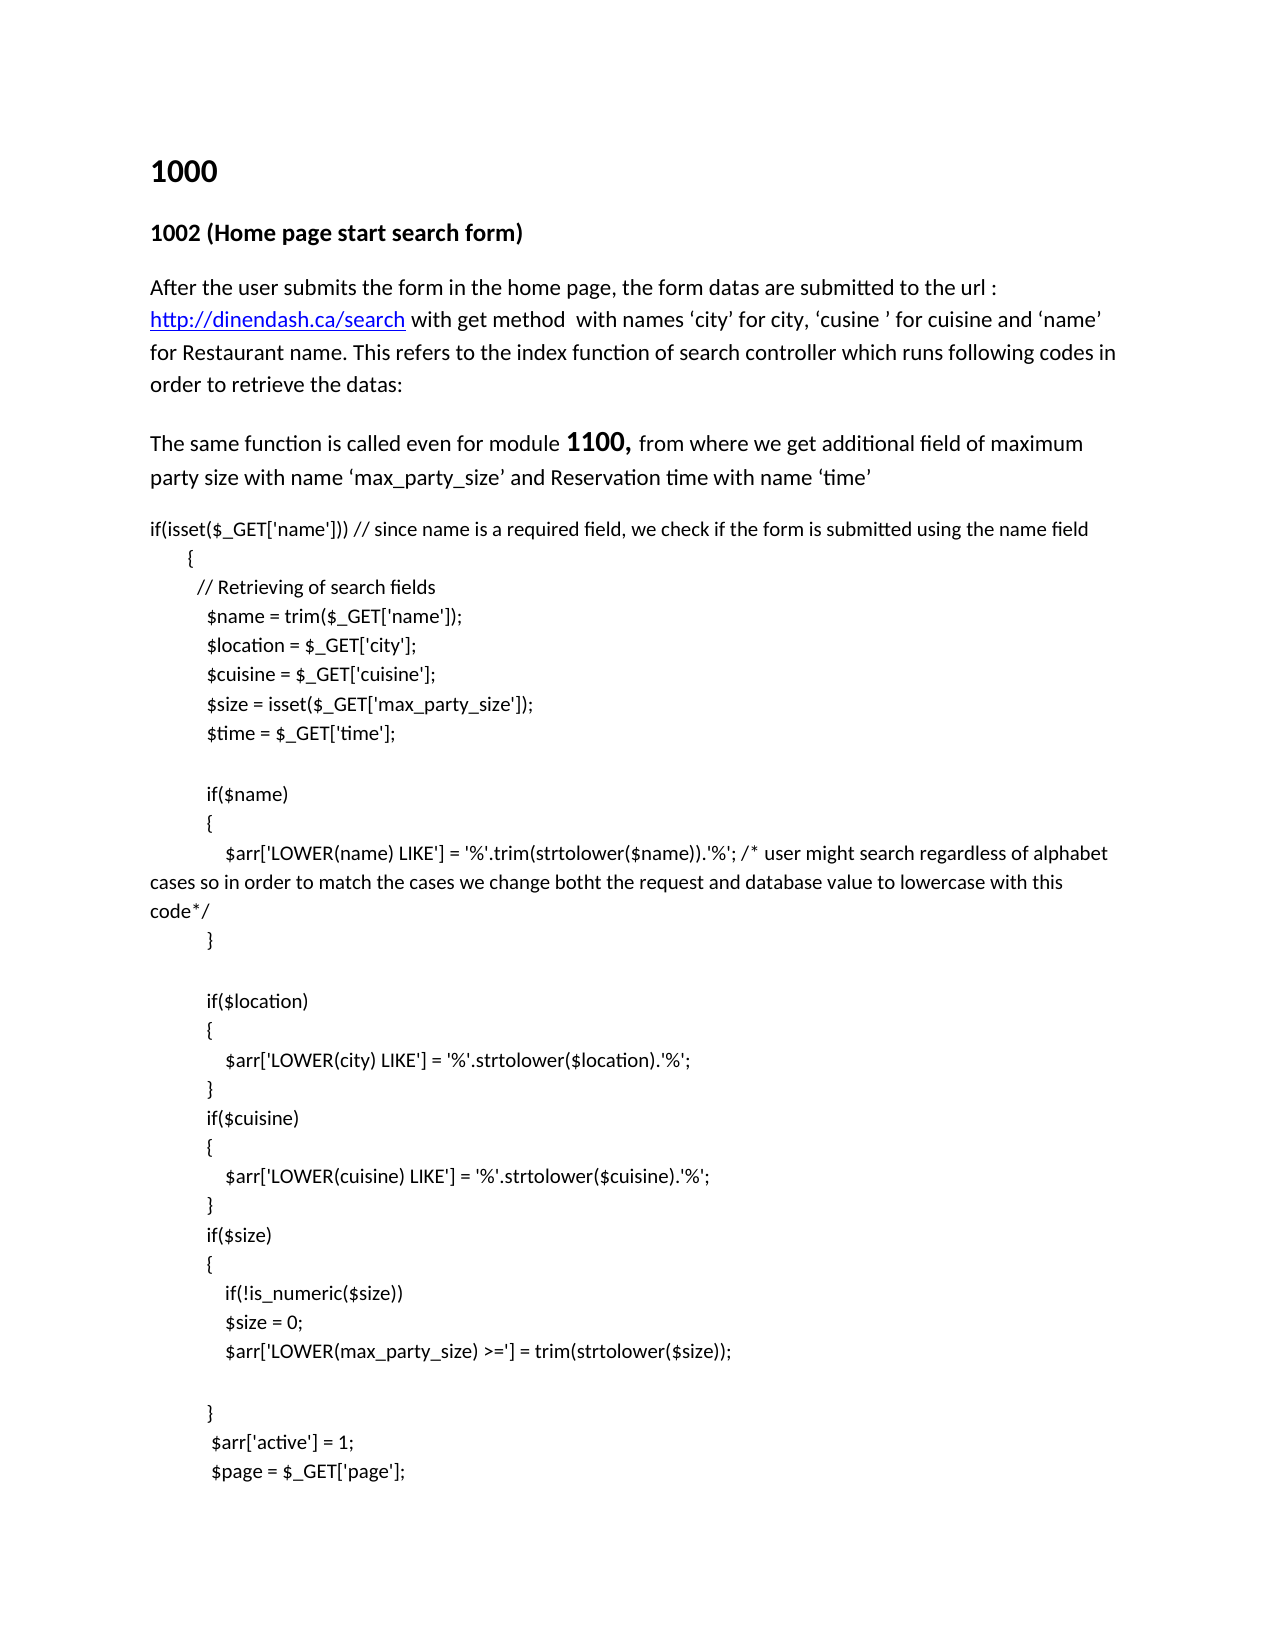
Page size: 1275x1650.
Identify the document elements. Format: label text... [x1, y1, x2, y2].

text if(!is_numeric($size)) [150, 1280, 1125, 1306]
text } [150, 927, 1125, 953]
text { [150, 811, 1125, 836]
text { [150, 1251, 1125, 1276]
text { [150, 1134, 1125, 1160]
text { [150, 545, 1125, 570]
text $arr['LOWER(max_party_size) >='] = trim(strtolower($size)); [150, 1338, 1125, 1364]
text 1000 [150, 150, 1125, 191]
text if($name) [150, 781, 1125, 807]
text $page = $_GET['page']; [150, 1458, 1125, 1484]
text } [150, 1193, 1125, 1218]
text if(isset($_GET['name'])) // since name is a required field, we check if the form is submitted using the name field [150, 516, 1125, 541]
text // Retrieving of search fields [150, 574, 1125, 599]
text } [150, 1076, 1125, 1101]
text } [150, 1400, 1125, 1425]
text $time = $_GET['time']; [150, 720, 1125, 745]
text if($cuisine) [150, 1105, 1125, 1131]
text $cuisine = $_GET['cuisine']; [150, 662, 1125, 687]
text $arr['LOWER(name) LIKE'] = '%'.trim(strtolower($name)).'%'; /* user might search regardless of alphabet cases so in order to match the cases we change botht the request and database value to lowercase with this code*/ [150, 840, 1125, 923]
text The same function is called even for module 1100, from where we get additional field of maximum party size with name ‘max_party_size’ and Reservation time with name ‘time’ [150, 423, 1125, 491]
text $arr['LOWER(cuisine) LIKE'] = '%'.strtolower($cuisine).'%'; [150, 1163, 1125, 1189]
text $size = isset($_GET['max_party_size']); [150, 691, 1125, 716]
text if($size) [150, 1222, 1125, 1247]
text $size = 0; [150, 1309, 1125, 1335]
text After the user submits the form in the home page, the form datas are submitted to the url : http://dinendash.ca/search with get method with names ‘city’ for city, ‘cusine ’ for cuisine and ‘name’ for Restaurant name. This refers to the index function of search controller which runs following codes in order to retrieve the datas: [150, 273, 1125, 398]
text $arr['active'] = 1; [150, 1429, 1125, 1454]
text if($location) [150, 988, 1125, 1014]
text { [150, 1018, 1125, 1043]
text $name = trim($_GET['name']); [150, 603, 1125, 629]
text $arr['LOWER(city) LIKE'] = '%'.strtolower($location).'%'; [150, 1047, 1125, 1072]
text 1002 (Home page start search form) [150, 218, 1125, 248]
text $location = $_GET['city']; [150, 632, 1125, 658]
